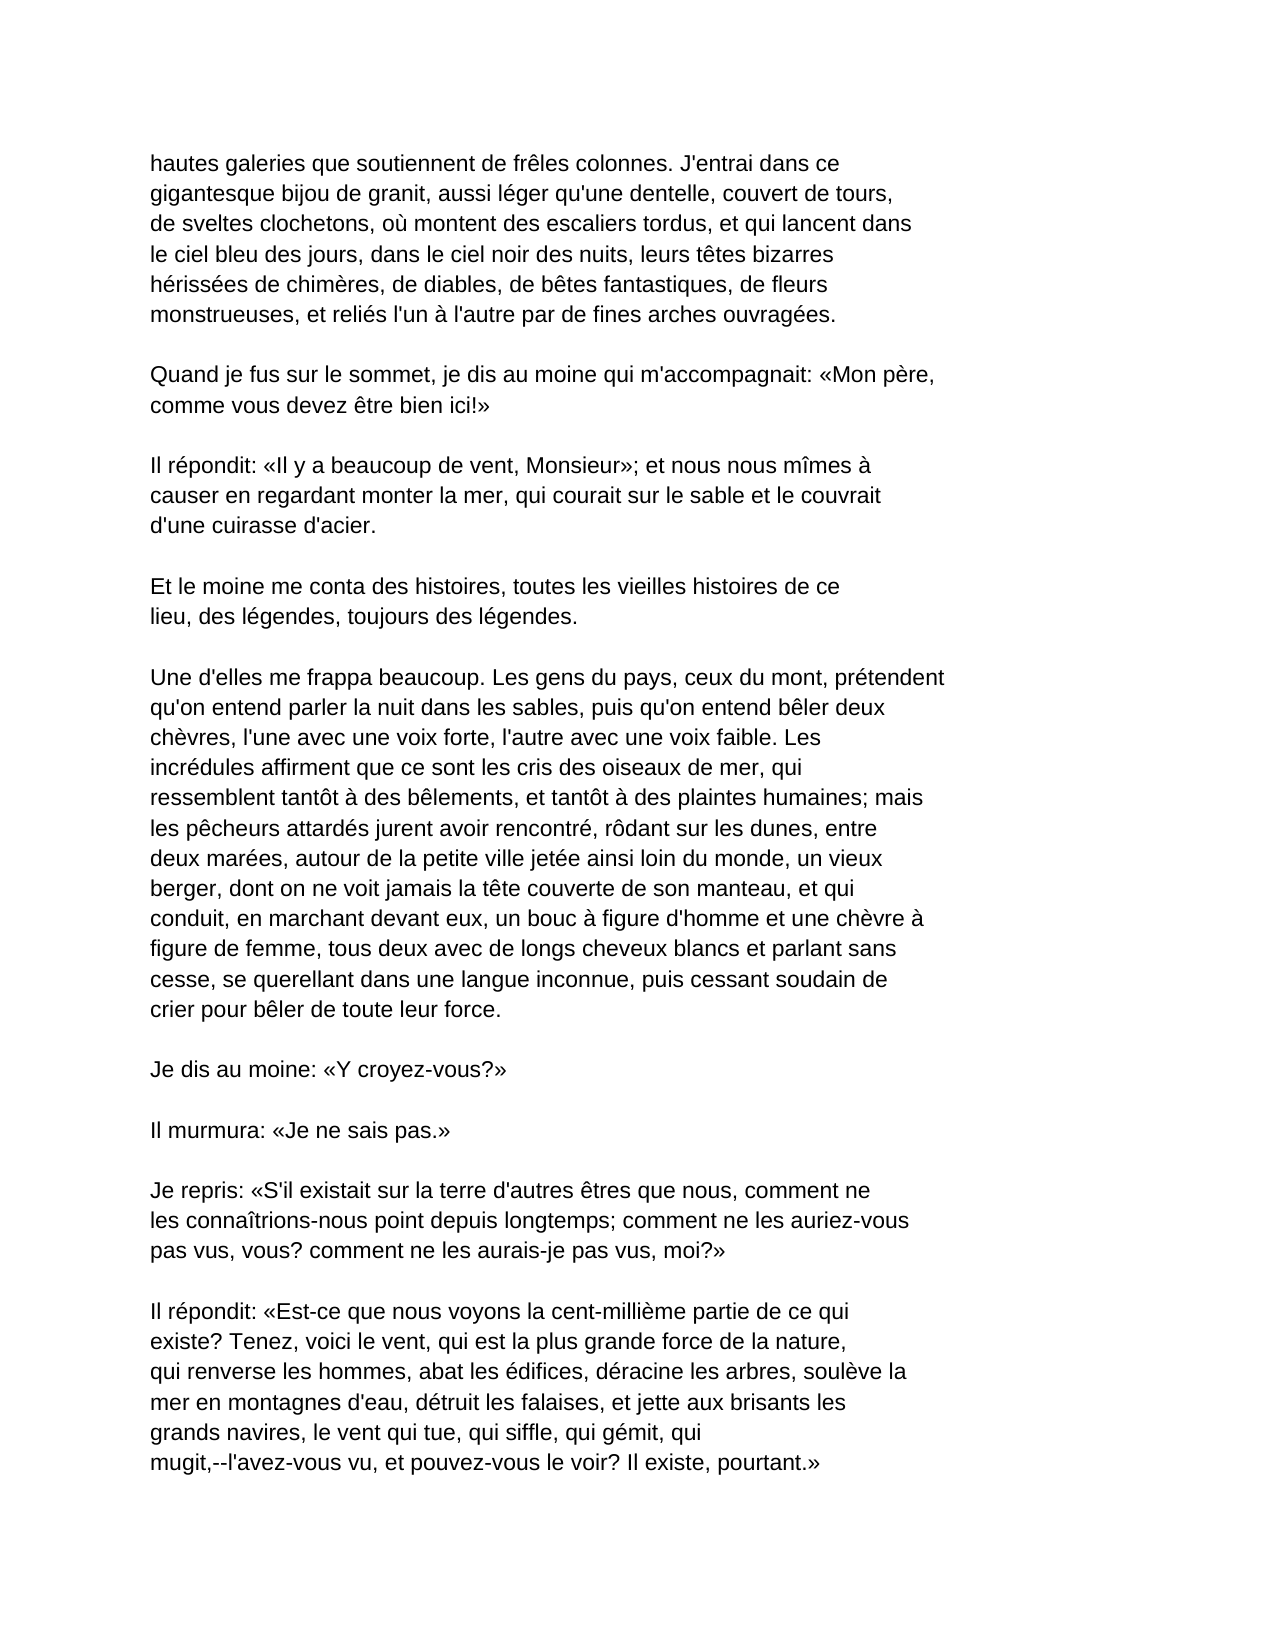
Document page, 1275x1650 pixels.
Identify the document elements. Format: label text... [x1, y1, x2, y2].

text figure de femme, tous deux avec de longs cheveux blancs et parlant sans [150, 935, 1125, 962]
text Et le moine me conta des histoires, toutes les vieilles histoires de ce [150, 573, 1125, 599]
text qu'on entend parler la nuit dans les sables, puis qu'on entend bêler deux [150, 694, 1125, 720]
text les pêcheurs attardés jurent avoir rencontré, rôdant sur les dunes, entre [150, 814, 1125, 841]
text berger, dont on ne voit jamais la tête couverte de son manteau, et qui [150, 875, 1125, 901]
text Il répondit: «Il y a beaucoup de vent, Monsieur»; et nous nous mîmes à [150, 452, 1125, 478]
text hautes galeries que soutiennent de frêles colonnes. J'entrai dans ce [150, 150, 1125, 176]
text les connaîtrions-nous point depuis longtemps; comment ne les auriez-vous [150, 1207, 1125, 1234]
text causer en regardant monter la mer, qui courait sur le sable et le couvrait [150, 482, 1125, 509]
text le ciel bleu des jours, dans le ciel noir des nuits, leurs têtes bizarres [150, 241, 1125, 267]
text mugit,--l'avez-vous vu, et pouvez-vous le voir? Il existe, pourtant.» [150, 1449, 1125, 1475]
text chèvres, l'une avec une voix forte, l'autre avec une voix faible. Les [150, 724, 1125, 750]
text Une d'elles me frappa beaucoup. Les gens du pays, ceux du mont, prétendent [150, 663, 1125, 690]
text monstrueuses, et reliés l'un à l'autre par de fines arches ouvragées. [150, 301, 1125, 327]
text incrédules affirment que ce sont les cris des oiseaux de mer, qui [150, 754, 1125, 781]
text existe? Tenez, voici le vent, qui est la plus grande force de la nature, [150, 1328, 1125, 1354]
text lieu, des légendes, toujours des légendes. [150, 603, 1125, 629]
text conduit, en marchant devant eux, un bouc à figure d'homme et une chèvre à [150, 905, 1125, 932]
text deux marées, autour de la petite ville jetée ainsi loin du monde, un vieux [150, 845, 1125, 871]
text comme vous devez être bien ici!» [150, 392, 1125, 418]
text Quand je fus sur le sommet, je dis au moine qui m'accompagnait: «Mon père, [150, 361, 1125, 388]
text mer en montagnes d'eau, détruit les falaises, et jette aux brisants les [150, 1388, 1125, 1415]
text Il murmura: «Je ne sais pas.» [150, 1117, 1125, 1143]
text d'une cuirasse d'acier. [150, 512, 1125, 539]
text gigantesque bijou de granit, aussi léger qu'une dentelle, couvert de tours, [150, 180, 1125, 207]
text de sveltes clochetons, où montent des escaliers tordus, et qui lancent dans [150, 210, 1125, 237]
text ressemblent tantôt à des bêlements, et tantôt à des plaintes humaines; mais [150, 784, 1125, 811]
text grands navires, le vent qui tue, qui siffle, qui gémit, qui [150, 1419, 1125, 1445]
text qui renverse les hommes, abat les édifices, déracine les arbres, soulève la [150, 1358, 1125, 1385]
text crier pour bêler de toute leur force. [150, 996, 1125, 1022]
text hérissées de chimères, de diables, de bêtes fantastiques, de fleurs [150, 271, 1125, 297]
text cesse, se querellant dans une langue inconnue, puis cessant soudain de [150, 966, 1125, 992]
text pas vus, vous? comment ne les aurais-je pas vus, moi?» [150, 1237, 1125, 1264]
text Je dis au moine: «Y croyez-vous?» [150, 1056, 1125, 1083]
text Il répondit: «Est-ce que nous voyons la cent-millième partie de ce qui [150, 1298, 1125, 1324]
text Je repris: «S'il existait sur la terre d'autres êtres que nous, comment ne [150, 1177, 1125, 1203]
